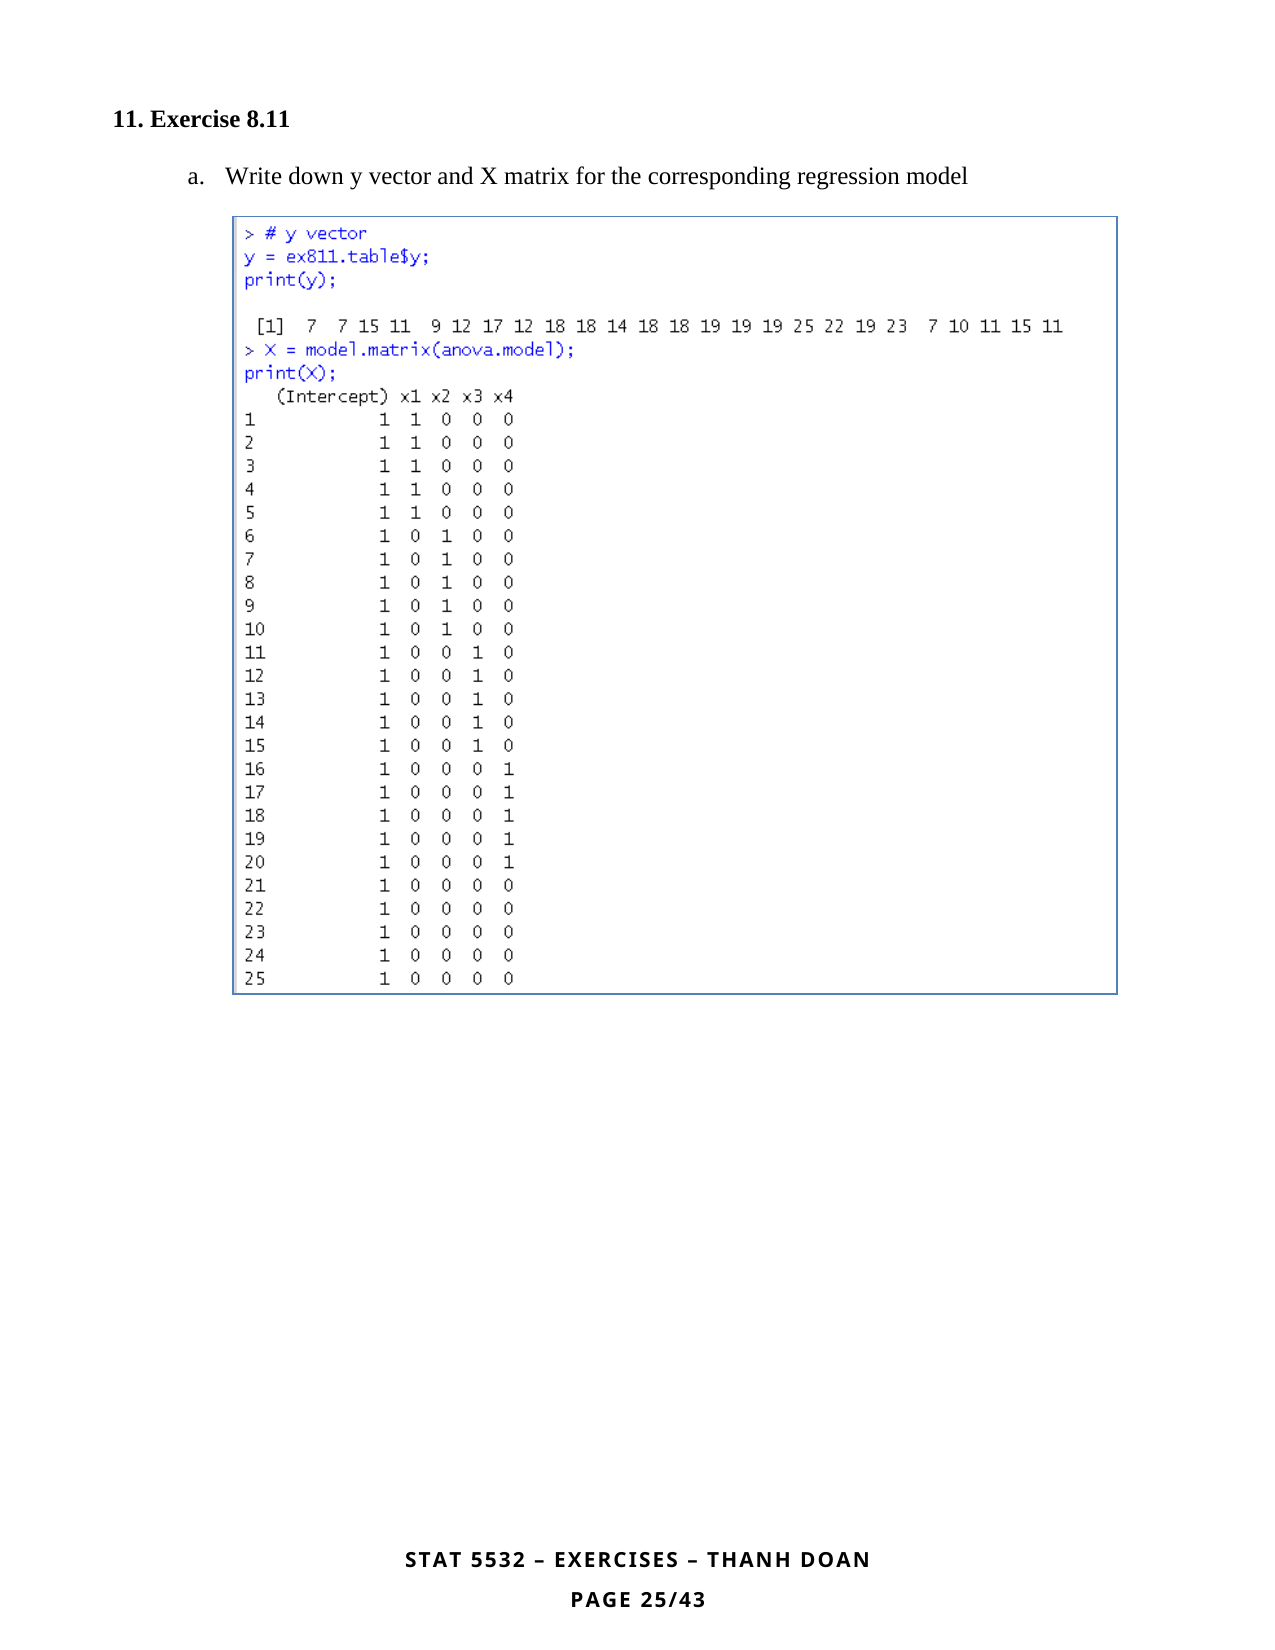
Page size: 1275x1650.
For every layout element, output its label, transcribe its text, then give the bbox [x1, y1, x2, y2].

picture [234, 217, 1116, 993]
list Exercise 8.11 [112, 104, 1200, 132]
list Write down y vector and X matrix for the corresponding regression model [187, 161, 1200, 190]
